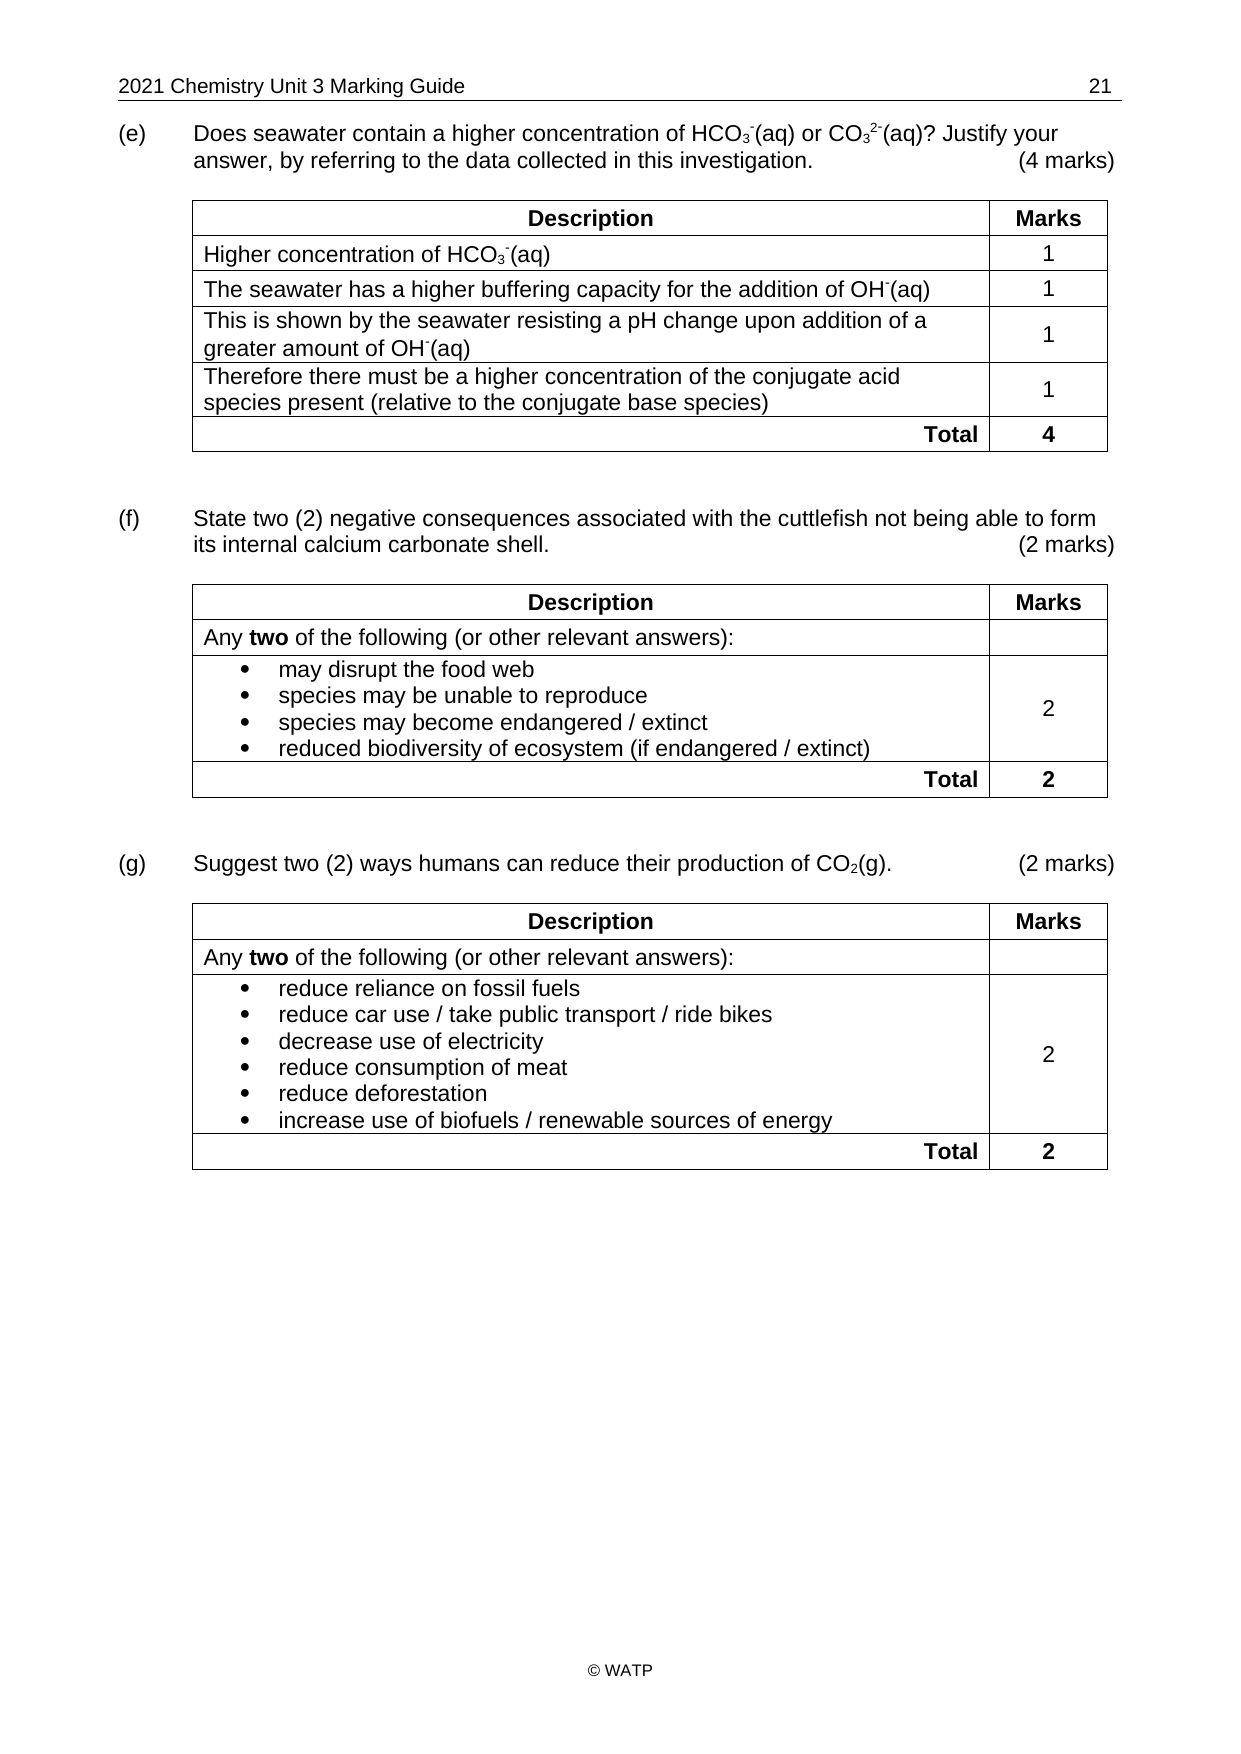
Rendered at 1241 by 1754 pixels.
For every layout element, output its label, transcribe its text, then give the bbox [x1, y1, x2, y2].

table_cell 1 [990, 236, 1107, 270]
table_cell Total [193, 1134, 989, 1168]
text (g) Suggest two (2) ways humans can reduce their production of CO2(g). (2 marks) [118, 850, 1122, 877]
table_cell 1 [990, 271, 1107, 306]
table_cell Any two of the following (or other relevant answers): [193, 940, 989, 974]
table_cell 2 [990, 762, 1107, 797]
table_cell 1 [990, 307, 1107, 362]
table_cell Higher concentration of HCO3-(aq) [193, 236, 989, 270]
table_cell 2 [990, 1134, 1107, 1168]
table_cell Therefore there must be a higher concentration of the conjugate acid species present (relative to the conjugate base species) [193, 363, 989, 416]
table_cell Total [193, 762, 989, 797]
table_cell may disrupt the food web species may be unable to reproduce species may become endangered / extinct reduced biodiversity of ecosystem (if endangered / extinct) [193, 656, 989, 761]
table_cell The seawater has a higher buffering capacity for the addition of OH-(aq) [193, 271, 989, 306]
table_header Description [193, 904, 989, 938]
table_header Description [193, 585, 989, 619]
table_cell reduce reliance on fossil fuels reduce car use / take public transport / ride bikes decrease use of electricity reduce consumption of meat reduce deforestation increase use of biofuels / renewable sources of energy [193, 975, 989, 1133]
text (f) State two (2) negative consequences associated with the cuttlefish not being able to form its internal calcium carbonate shell. (2 marks) [118, 505, 1122, 558]
text (e) Does seawater contain a higher concentration of HCO3-(aq) or CO32-(aq)? Justify your answer, by referring to the data collected in this investigation. (4 marks) [118, 118, 1122, 173]
table_cell [990, 620, 1107, 655]
table_header Marks [990, 201, 1107, 235]
table_header Marks [990, 904, 1107, 938]
table_cell [990, 940, 1107, 974]
table_header Description [193, 201, 989, 235]
table_cell 1 [990, 363, 1107, 416]
table_cell This is shown by the seawater resisting a pH change upon addition of a greater amount of OH-(aq) [193, 307, 989, 362]
table_cell 2 [990, 656, 1107, 761]
table_cell 2 [990, 975, 1107, 1133]
table_header Marks [990, 585, 1107, 619]
table_cell 4 [990, 417, 1107, 451]
table_cell Any two of the following (or other relevant answers): [193, 620, 989, 655]
table_cell Total [193, 417, 989, 451]
